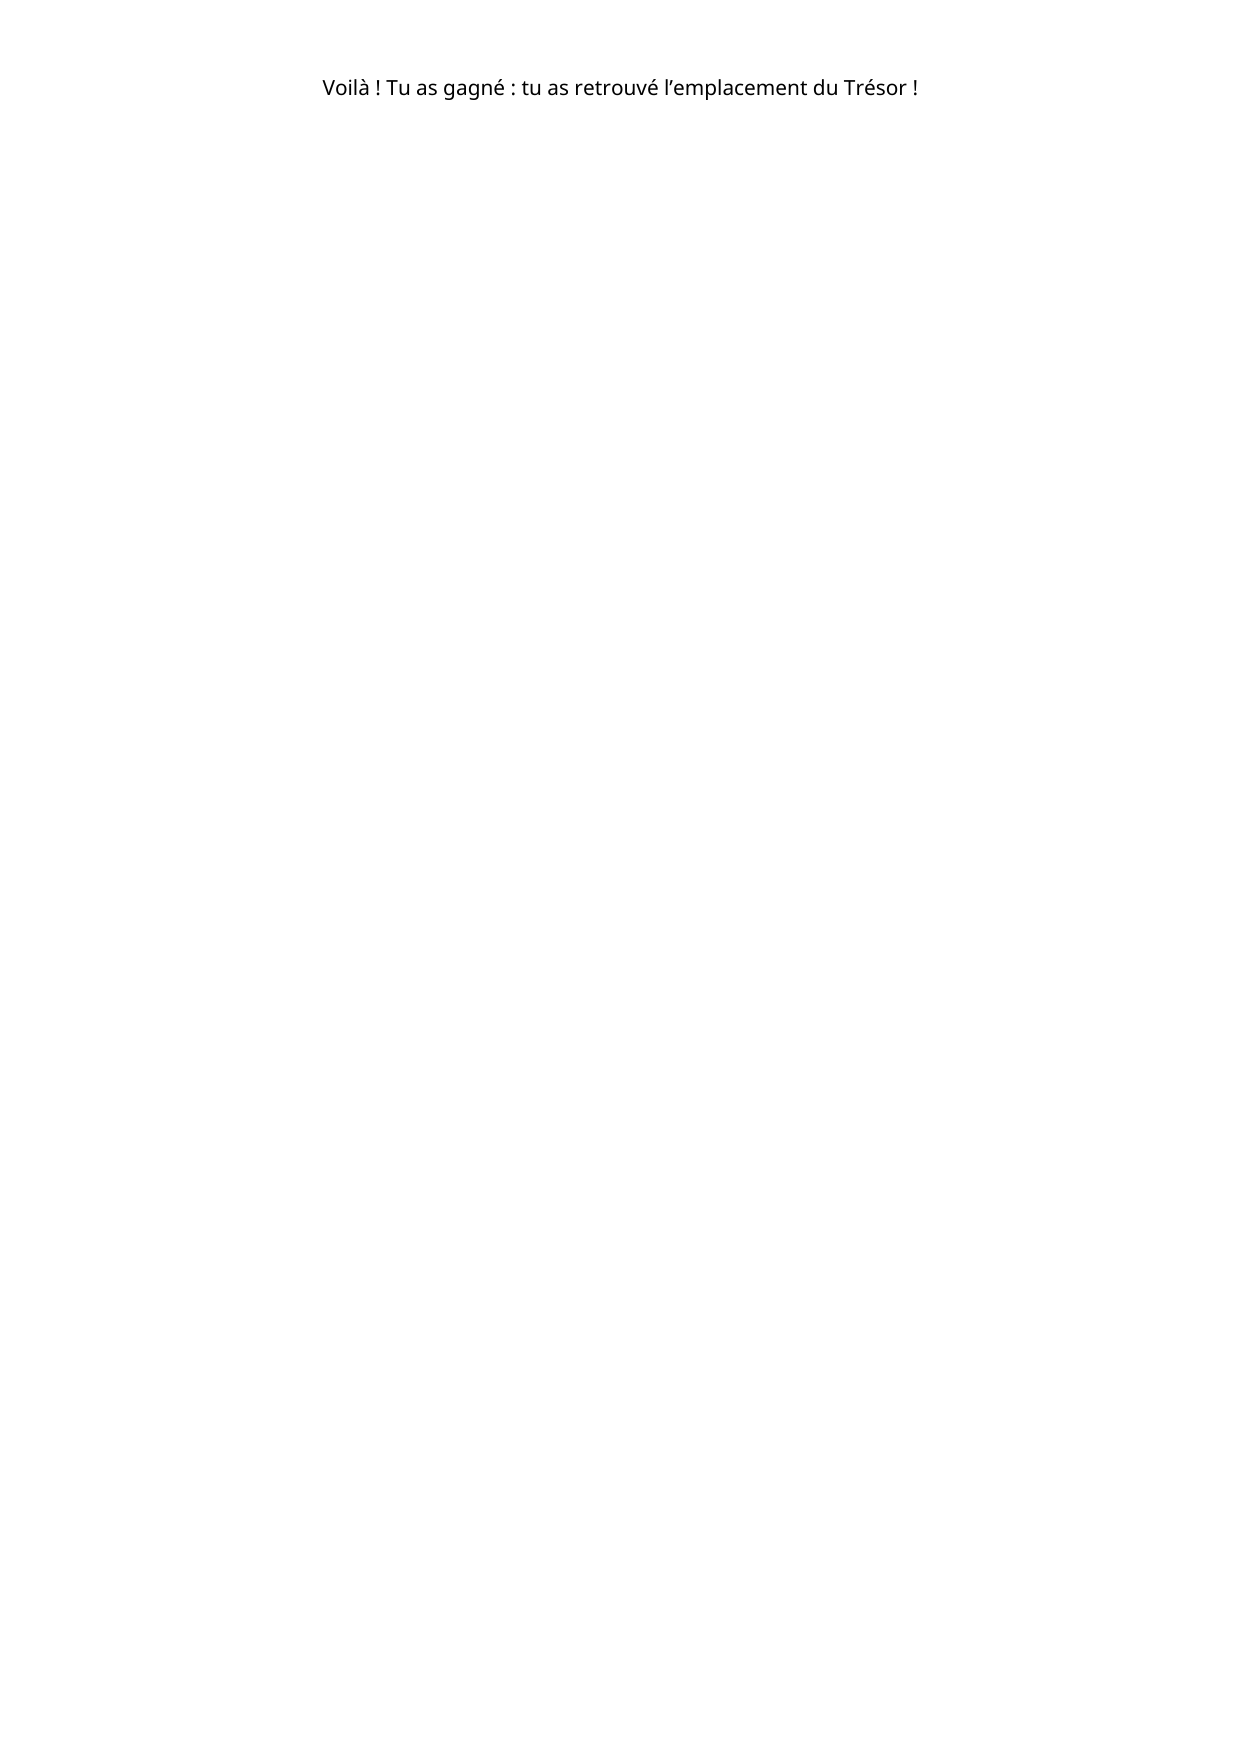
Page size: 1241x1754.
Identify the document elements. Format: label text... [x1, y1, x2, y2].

text Voilà ! Tu as gagné : tu as retrouvé l’emplacement du Trésor ! [74, 73, 1167, 101]
